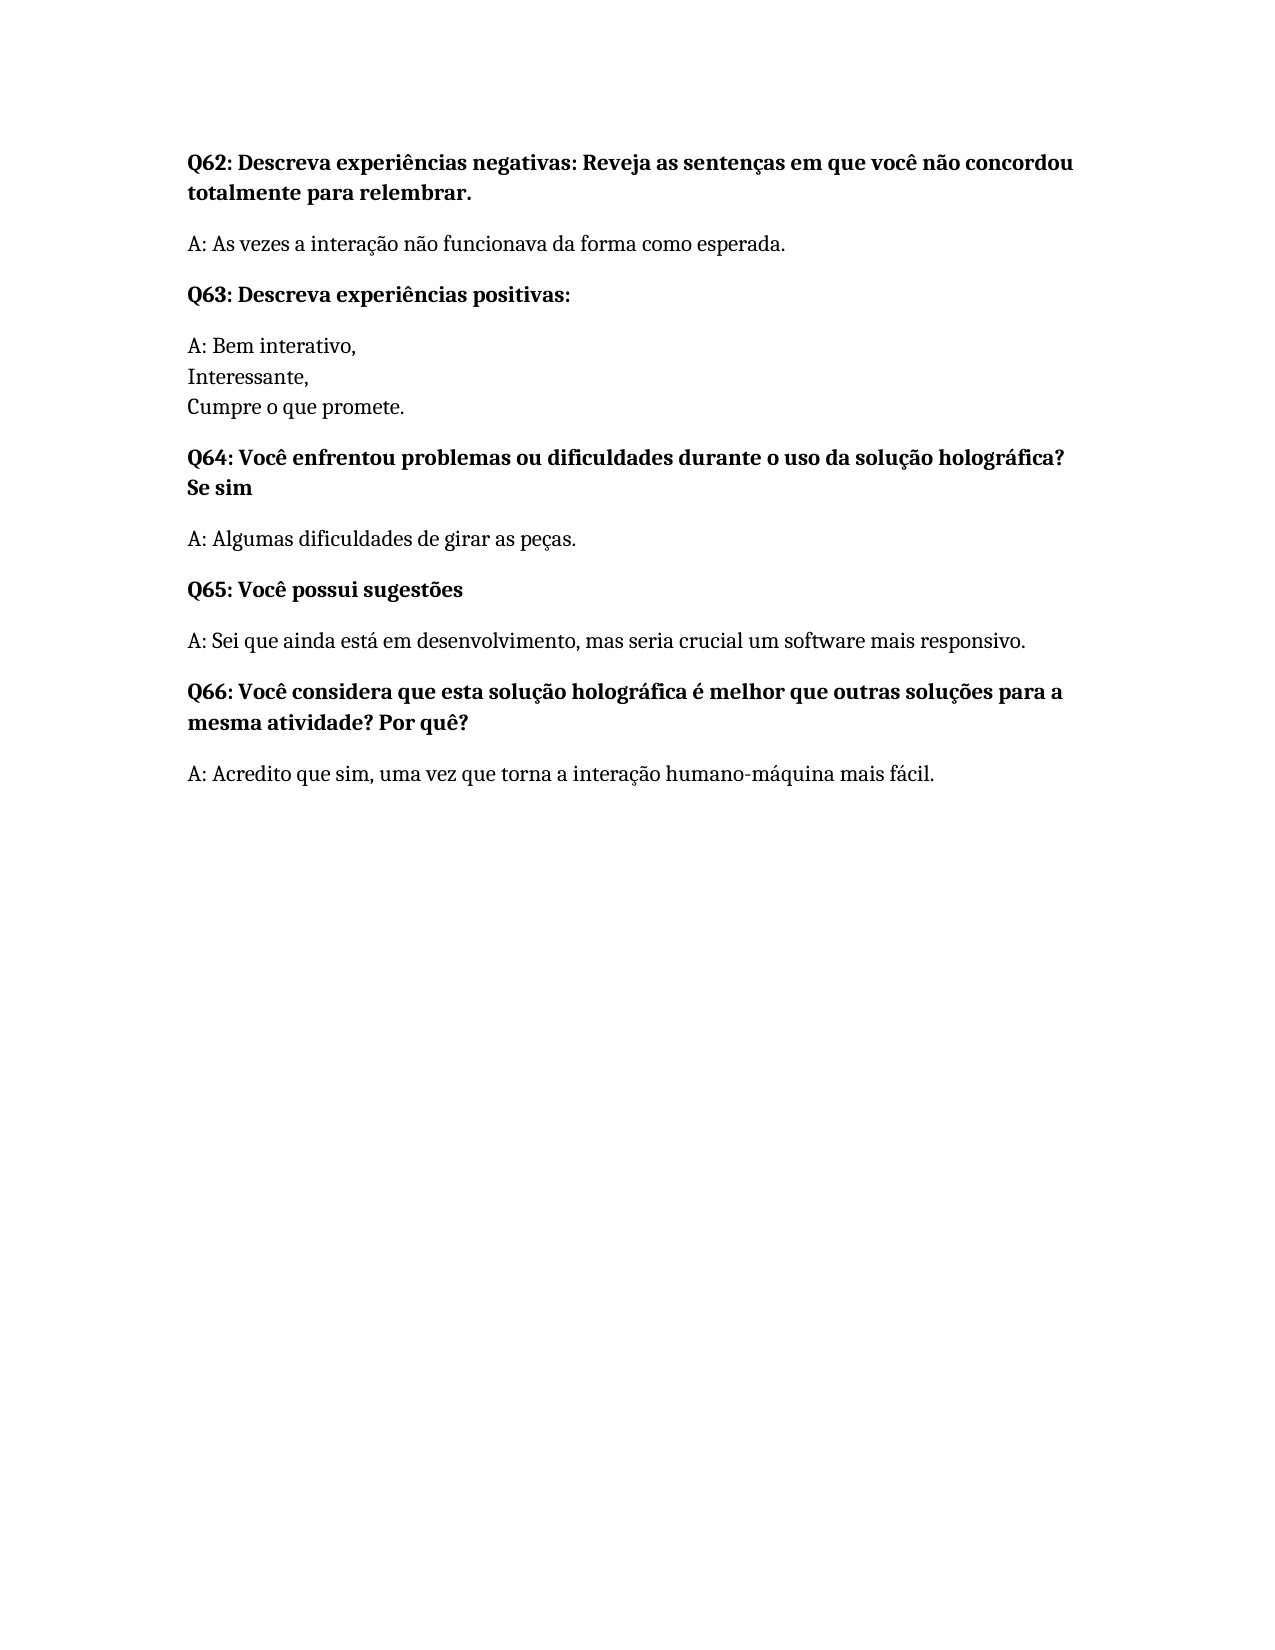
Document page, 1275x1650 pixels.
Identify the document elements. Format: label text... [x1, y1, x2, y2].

text A: Algumas dificuldades de girar as peças. [187, 526, 1087, 552]
text Q65: Você possui sugestões [187, 577, 1087, 603]
text Q62: Descreva experiências negativas: Reveja as sentenças em que você não concordou totalmente para relembrar. [187, 150, 1087, 207]
text A: As vezes a interação não funcionava da forma como esperada. [187, 231, 1087, 258]
text Q66: Você considera que esta solução holográfica é melhor que outras soluções para a mesma atividade? Por quê? [187, 679, 1087, 736]
text A: Bem interativo, Interessante, Cumpre o que promete. [187, 333, 1087, 420]
text Q63: Descreva experiências positivas: [187, 282, 1087, 309]
text A: Sei que ainda está em desenvolvimento, mas seria crucial um software mais responsivo. [187, 628, 1087, 654]
text Q64: Você enfrentou problemas ou dificuldades durante o uso da solução holográfica? Se sim [187, 445, 1087, 501]
text A: Acredito que sim, uma vez que torna a interação humano-máquina mais fácil. [187, 760, 1087, 787]
